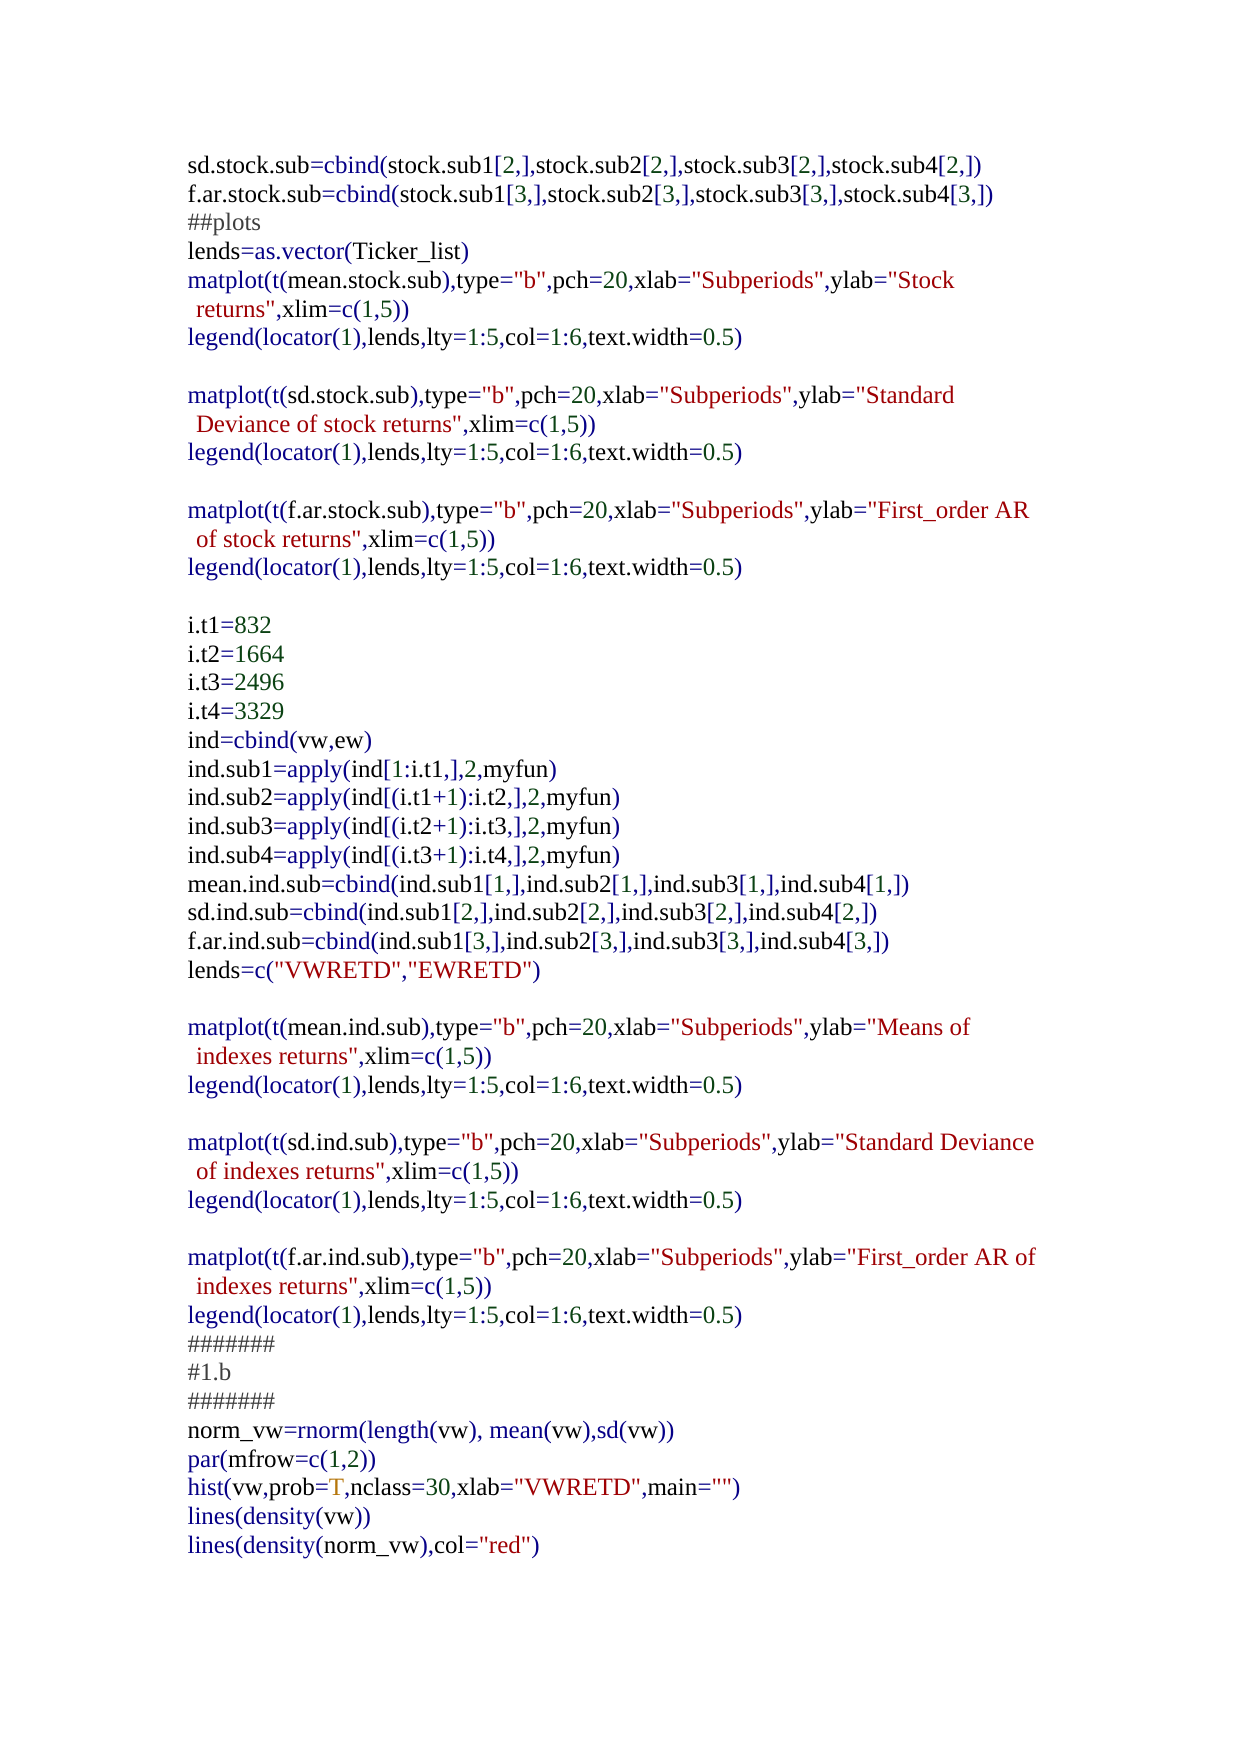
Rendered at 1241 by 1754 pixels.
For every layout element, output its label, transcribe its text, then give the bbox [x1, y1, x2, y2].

text hist(vw,prob=T,nclass=30,xlab="VWRETD",main="") [187, 1472, 1053, 1501]
text ####### [187, 1329, 1053, 1357]
text mean.ind.sub=cbind(ind.sub1[1,],ind.sub2[1,],ind.sub3[1,],ind.sub4[1,]) [187, 869, 1053, 897]
text f.ar.ind.sub=cbind(ind.sub1[3,],ind.sub2[3,],ind.sub3[3,],ind.sub4[3,]) [187, 926, 1053, 955]
text i.t2=1664 [187, 639, 1053, 667]
text sd.ind.sub=cbind(ind.sub1[2,],ind.sub2[2,],ind.sub3[2,],ind.sub4[2,]) [187, 897, 1053, 926]
text f.ar.stock.sub=cbind(stock.sub1[3,],stock.sub2[3,],stock.sub3[3,],stock.sub4[3,]) [187, 179, 1053, 207]
text i.t3=2496 [187, 667, 1053, 696]
text matplot(t(sd.stock.sub),type="b",pch=20,xlab="Subperiods",ylab="Standard Deviance of stock returns",xlim=c(1,5)) [187, 380, 1053, 437]
text legend(locator(1),lends,lty=1:5,col=1:6,text.width=0.5) [187, 1185, 1053, 1214]
text legend(locator(1),lends,lty=1:5,col=1:6,text.width=0.5) [187, 1300, 1053, 1329]
text lends=c("VWRETD","EWRETD") [187, 955, 1053, 984]
text matplot(t(sd.ind.sub),type="b",pch=20,xlab="Subperiods",ylab="Standard Deviance of indexes returns",xlim=c(1,5)) [187, 1127, 1053, 1185]
text i.t4=3329 [187, 696, 1053, 725]
text legend(locator(1),lends,lty=1:5,col=1:6,text.width=0.5) [187, 322, 1053, 351]
text ####### [187, 1386, 1053, 1415]
text matplot(t(mean.ind.sub),type="b",pch=20,xlab="Subperiods",ylab="Means of indexes returns",xlim=c(1,5)) [187, 1012, 1053, 1070]
text lends=as.vector(Ticker_list) [187, 236, 1053, 265]
text par(mfrow=c(1,2)) [187, 1444, 1053, 1472]
text ind.sub3=apply(ind[(i.t2+1):i.t3,],2,myfun) [187, 811, 1053, 840]
text legend(locator(1),lends,lty=1:5,col=1:6,text.width=0.5) [187, 552, 1053, 581]
text ind.sub4=apply(ind[(i.t3+1):i.t4,],2,myfun) [187, 840, 1053, 869]
text lines(density(norm_vw),col="red") [187, 1530, 1053, 1559]
text ind=cbind(vw,ew) [187, 725, 1053, 754]
text norm_vw=rnorm(length(vw), mean(vw),sd(vw)) [187, 1415, 1053, 1444]
text matplot(t(f.ar.stock.sub),type="b",pch=20,xlab="Subperiods",ylab="First_order AR of stock returns",xlim=c(1,5)) [187, 495, 1053, 552]
text matplot(t(f.ar.ind.sub),type="b",pch=20,xlab="Subperiods",ylab="First_order AR of indexes returns",xlim=c(1,5)) [187, 1242, 1053, 1300]
text legend(locator(1),lends,lty=1:5,col=1:6,text.width=0.5) [187, 437, 1053, 466]
text legend(locator(1),lends,lty=1:5,col=1:6,text.width=0.5) [187, 1070, 1053, 1099]
text #1.b [187, 1357, 1053, 1386]
text lines(density(vw)) [187, 1501, 1053, 1530]
text ind.sub1=apply(ind[1:i.t1,],2,myfun) [187, 754, 1053, 782]
text i.t1=832 [187, 610, 1053, 639]
text sd.stock.sub=cbind(stock.sub1[2,],stock.sub2[2,],stock.sub3[2,],stock.sub4[2,]) [187, 150, 1053, 179]
text ##plots [187, 207, 1053, 236]
text ind.sub2=apply(ind[(i.t1+1):i.t2,],2,myfun) [187, 782, 1053, 811]
text matplot(t(mean.stock.sub),type="b",pch=20,xlab="Subperiods",ylab="Stock returns",xlim=c(1,5)) [187, 265, 1053, 322]
